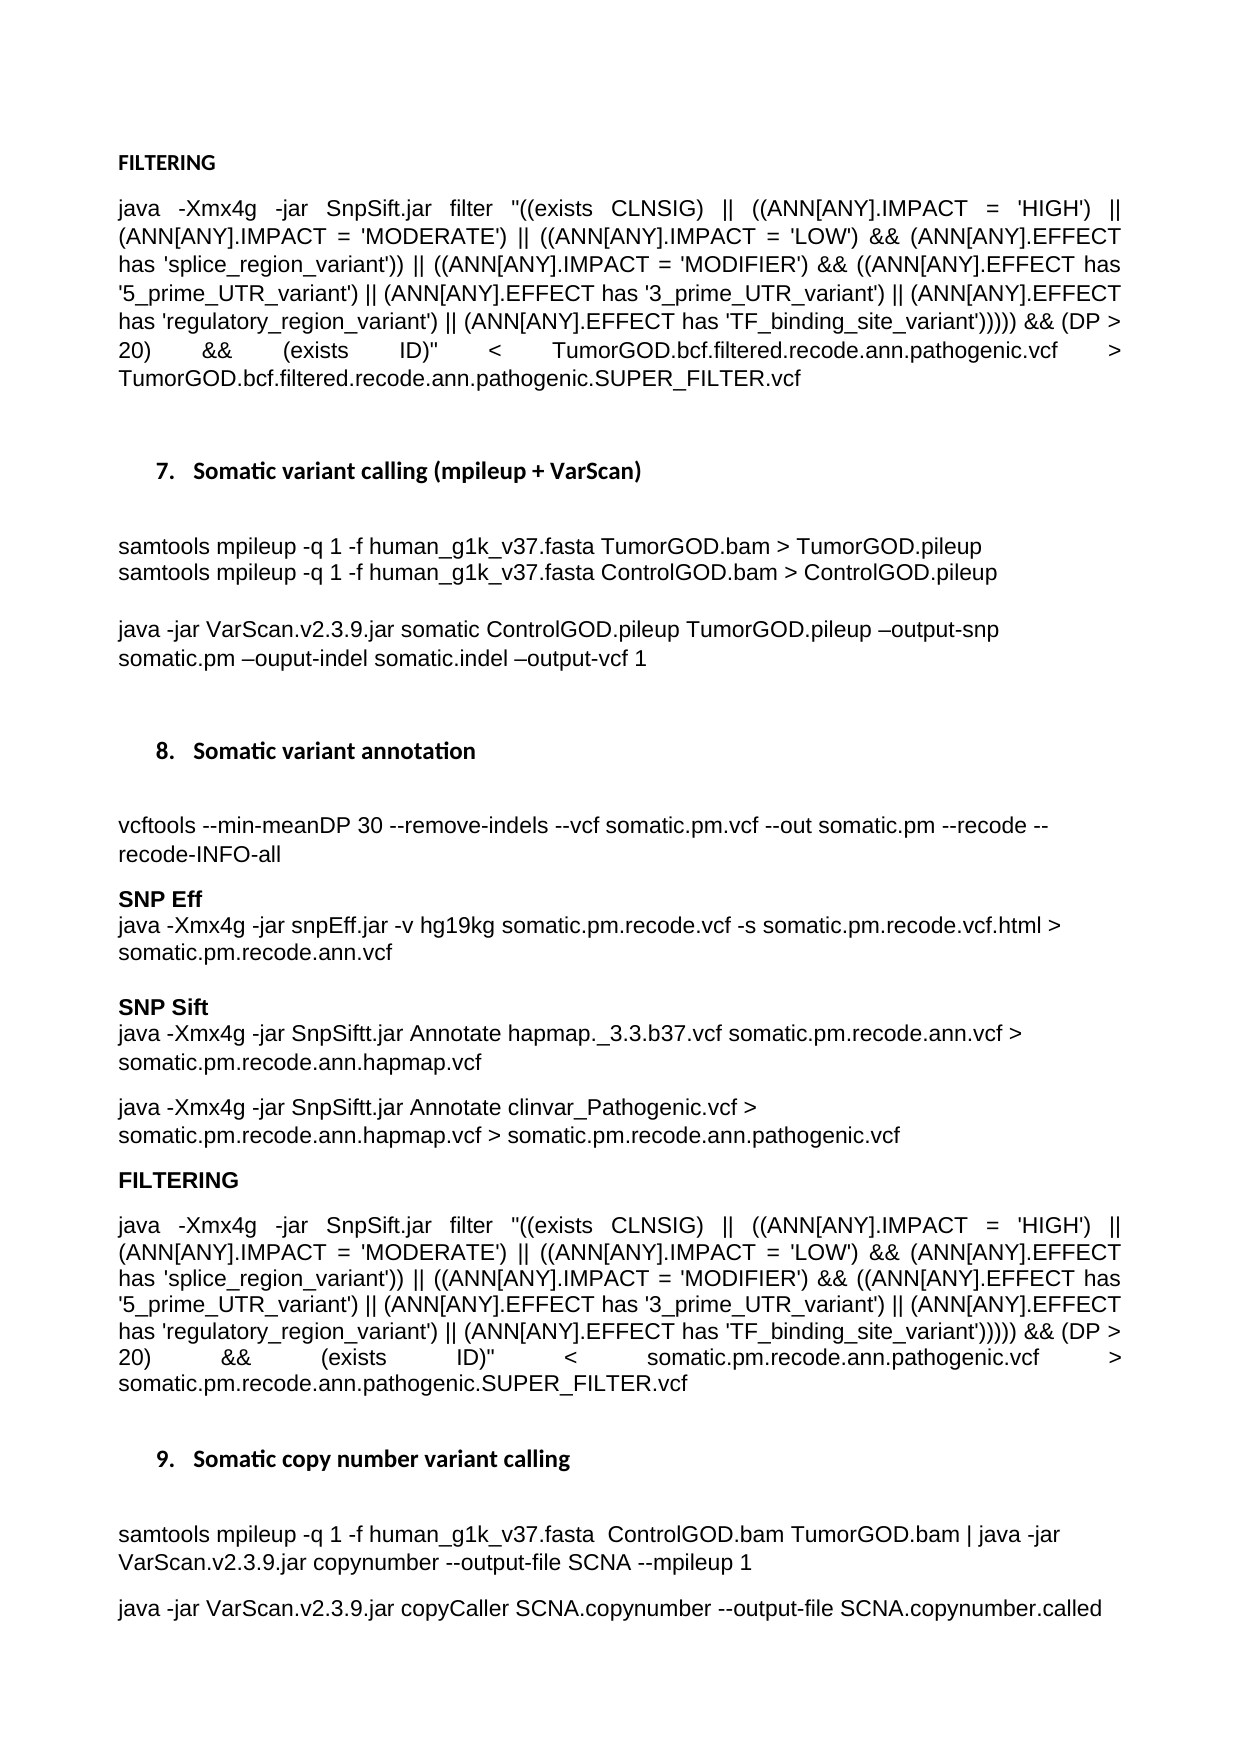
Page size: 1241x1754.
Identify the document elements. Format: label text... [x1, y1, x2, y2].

text java -Xmx4g -jar SnpSift.jar filter "((exists CLNSIG) || ((ANN[ANY].IMPACT = 'HIGH') || (ANN[ANY].IMPACT = 'MODERATE') || ((ANN[ANY].IMPACT = 'LOW') && (ANN[ANY].EFFECT has 'splice_region_variant')) || ((ANN[ANY].IMPACT = 'MODIFIER') && ((ANN[ANY].EFFECT has '5_prime_UTR_variant') || (ANN[ANY].EFFECT has '3_prime_UTR_variant') || (ANN[ANY].EFFECT has 'regulatory_region_variant') || (ANN[ANY].EFFECT has 'TF_binding_site_variant'))))) && (DP > 20) && (exists ID)" < TumorGOD.bcf.filtered.recode.ann.pathogenic.vcf > TumorGOD.bcf.filtered.recode.ann.pathogenic.SUPER_FILTER.vcf [118, 194, 1122, 391]
subtitle Somatic variant annotation [156, 735, 1122, 765]
text samtools mpileup -q 1 -f human_g1k_v37.fasta TumorGOD.bam > TumorGOD.pileup [118, 533, 1122, 559]
text java -jar VarScan.v2.3.9.jar somatic ControlGOD.pileup TumorGOD.pileup –output-snp somatic.pm –ouput-indel somatic.indel –output-vcf 1 [118, 585, 1122, 671]
text FILTERING [118, 1167, 1122, 1193]
text vcftools --min-meanDP 30 --remove-indels --vcf somatic.pm.vcf --out somatic.pm --recode --recode-INFO-all [118, 812, 1122, 867]
text java -Xmx4g -jar SnpSiftt.jar Annotate hapmap._3.3.b37.vcf somatic.pm.recode.ann.vcf > somatic.pm.recode.ann.hapmap.vcf [118, 1020, 1122, 1075]
text java -Xmx4g -jar SnpSiftt.jar Annotate clinvar_Pathogenic.vcf > somatic.pm.recode.ann.hapmap.vcf > somatic.pm.recode.ann.pathogenic.vcf [118, 1093, 1122, 1148]
text SNP Sift [118, 994, 1122, 1020]
text SNP Eff [118, 886, 1122, 912]
text java -Xmx4g -jar SnpSift.jar filter "((exists CLNSIG) || ((ANN[ANY].IMPACT = 'HIGH') || (ANN[ANY].IMPACT = 'MODERATE') || ((ANN[ANY].IMPACT = 'LOW') && (ANN[ANY].EFFECT has 'splice_region_variant')) || ((ANN[ANY].IMPACT = 'MODIFIER') && ((ANN[ANY].EFFECT has '5_prime_UTR_variant') || (ANN[ANY].EFFECT has '3_prime_UTR_variant') || (ANN[ANY].EFFECT has 'regulatory_region_variant') || (ANN[ANY].EFFECT has 'TF_binding_site_variant'))))) && (DP > 20) && (exists ID)" < somatic.pm.recode.ann.pathogenic.vcf > somatic.pm.recode.ann.pathogenic.SUPER_FILTER.vcf [118, 1212, 1122, 1397]
text java -Xmx4g -jar snpEff.jar -v hg19kg somatic.pm.recode.vcf -s somatic.pm.recode.vcf.html > somatic.pm.recode.ann.vcf [118, 912, 1122, 965]
text java -jar VarScan.v2.3.9.jar copyCaller SCNA.copynumber --output-file SCNA.copynumber.called [118, 1594, 1122, 1621]
subtitle Somatic variant calling (mpileup + VarScan) [156, 455, 1122, 486]
text FILTERING [118, 148, 1122, 176]
subtitle Somatic copy number variant calling [156, 1443, 1122, 1474]
text samtools mpileup -q 1 -f human_g1k_v37.fasta ControlGOD.bam TumorGOD.bam | java -jar VarScan.v2.3.9.jar copynumber --output-file SCNA --mpileup 1 [118, 1521, 1122, 1576]
text samtools mpileup -q 1 -f human_g1k_v37.fasta ControlGOD.bam > ControlGOD.pileup [118, 559, 1122, 585]
